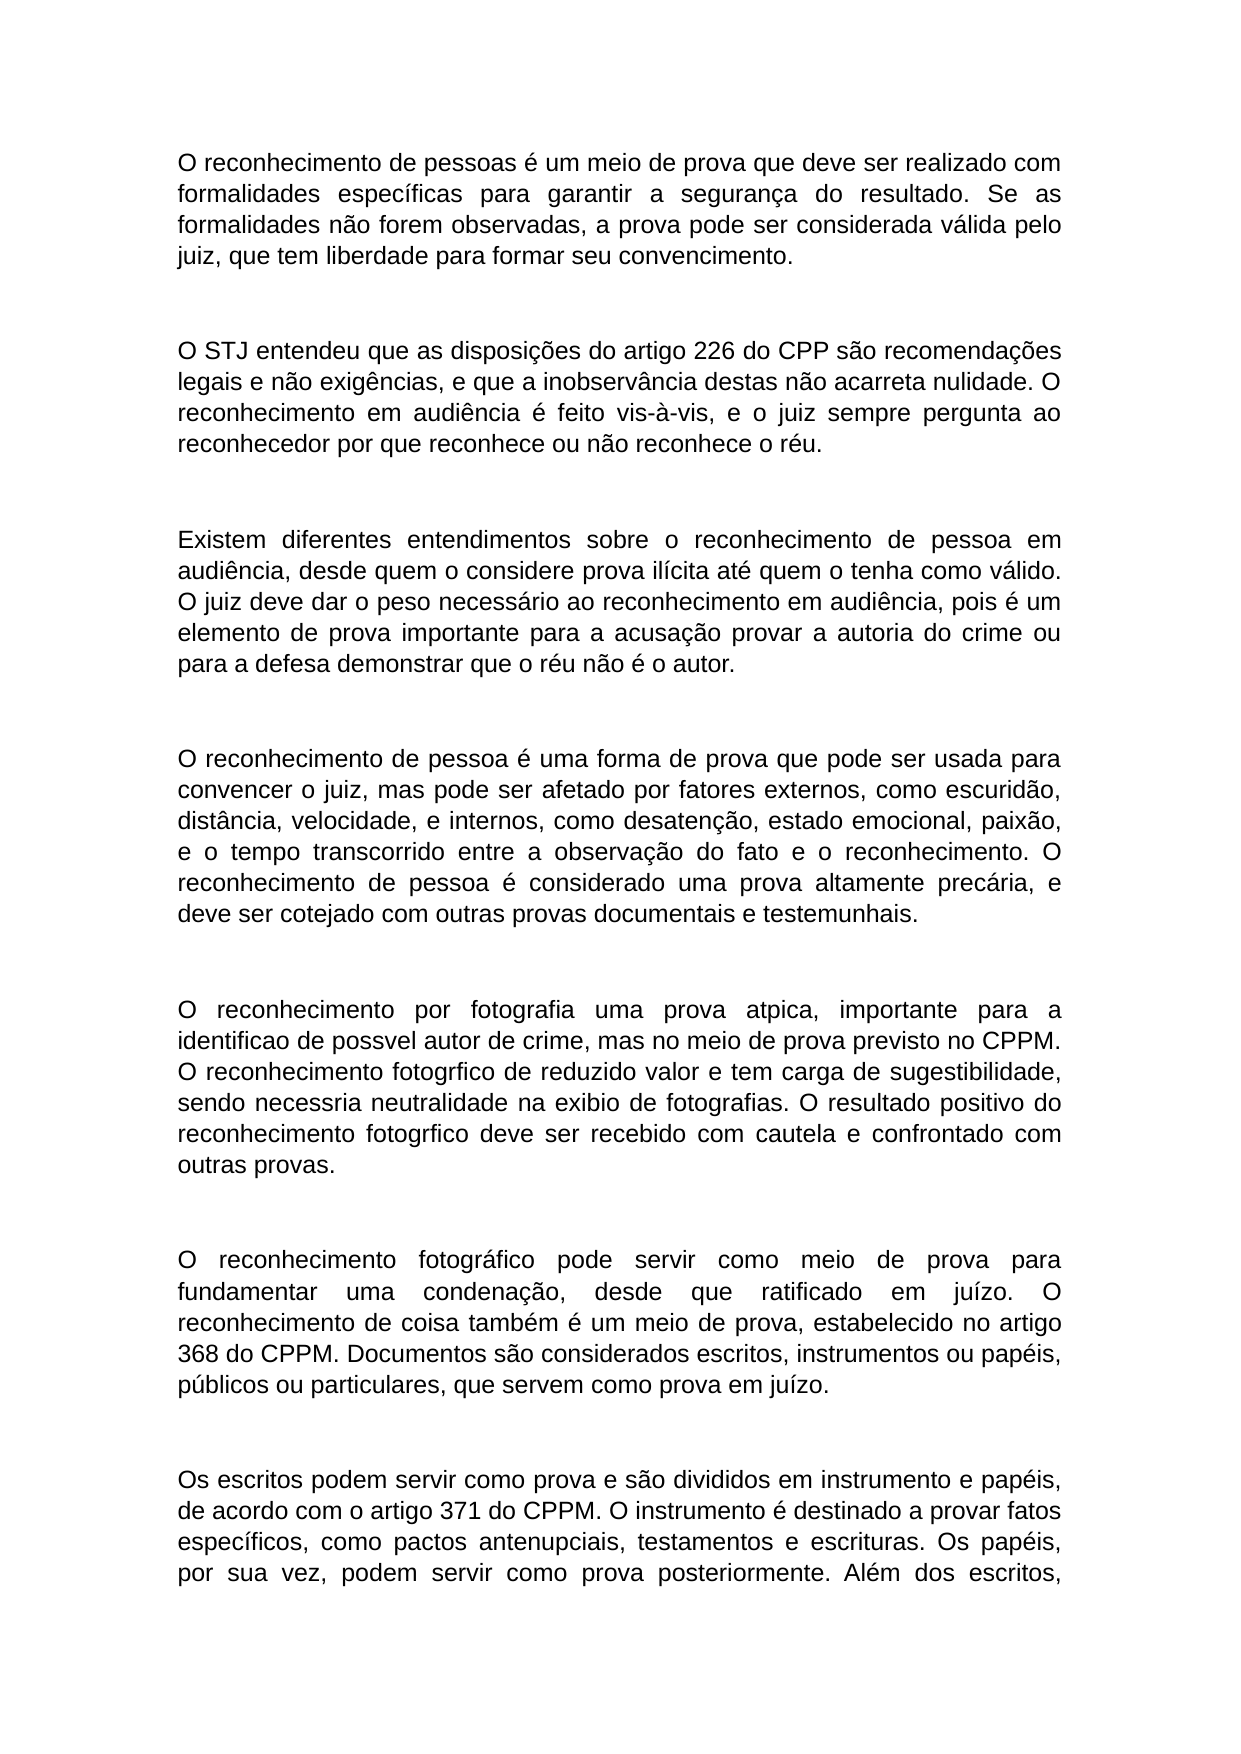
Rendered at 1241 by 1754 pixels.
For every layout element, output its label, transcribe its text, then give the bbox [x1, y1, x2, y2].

text O STJ entendeu que as disposições do artigo 226 do CPP são recomendações legais e não exigências, e que a inobservância destas não acarreta nulidade. O reconhecimento em audiência é feito vis-à-vis, e o juiz sempre pergunta ao reconhecedor por que reconhece ou não reconhece o réu. [177, 336, 1063, 458]
text Existem diferentes entendimentos sobre o reconhecimento de pessoa em audiência, desde quem o considere prova ilícita até quem o tenha como válido. O juiz deve dar o peso necessário ao reconhecimento em audiência, pois é um elemento de prova importante para a acusação provar a autoria do crime ou para a defesa demonstrar que o réu não é o autor. [177, 525, 1063, 678]
text O reconhecimento de pessoas é um meio de prova que deve ser realizado com formalidades específicas para garantir a segurança do resultado. Se as formalidades não forem observadas, a prova pode ser considerada válida pelo juiz, que tem liberdade para formar seu convencimento. [177, 148, 1063, 269]
text O reconhecimento fotográfico pode servir como meio de prova para fundamentar uma condenação, desde que ratificado em juízo. O reconhecimento de coisa também é um meio de prova, estabelecido no artigo 368 do CPPM. Documentos são considerados escritos, instrumentos ou papéis, públicos ou particulares, que servem como prova em juízo. [177, 1246, 1063, 1398]
text O reconhecimento por fotografia uma prova atpica, importante para a identificao de possvel autor de crime, mas no meio de prova previsto no CPPM. O reconhecimento fotogrfico de reduzido valor e tem carga de sugestibilidade, sendo necessria neutralidade na exibio de fotografias. O resultado positivo do reconhecimento fotogrfico deve ser recebido com cautela e confrontado com outras provas. [177, 995, 1063, 1179]
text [177, 1465, 1063, 1587]
text O reconhecimento de pessoa é uma forma de prova que pode ser usada para convencer o juiz, mas pode ser afetado por fatores externos, como escuridão, distância, velocidade, e internos, como desatenção, estado emocional, paixão, e o tempo transcorrido entre a observação do fato e o reconhecimento. O reconhecimento de pessoa é considerado uma prova altamente precária, e deve ser cotejado com outras provas documentais e testemunhais. [177, 744, 1063, 928]
